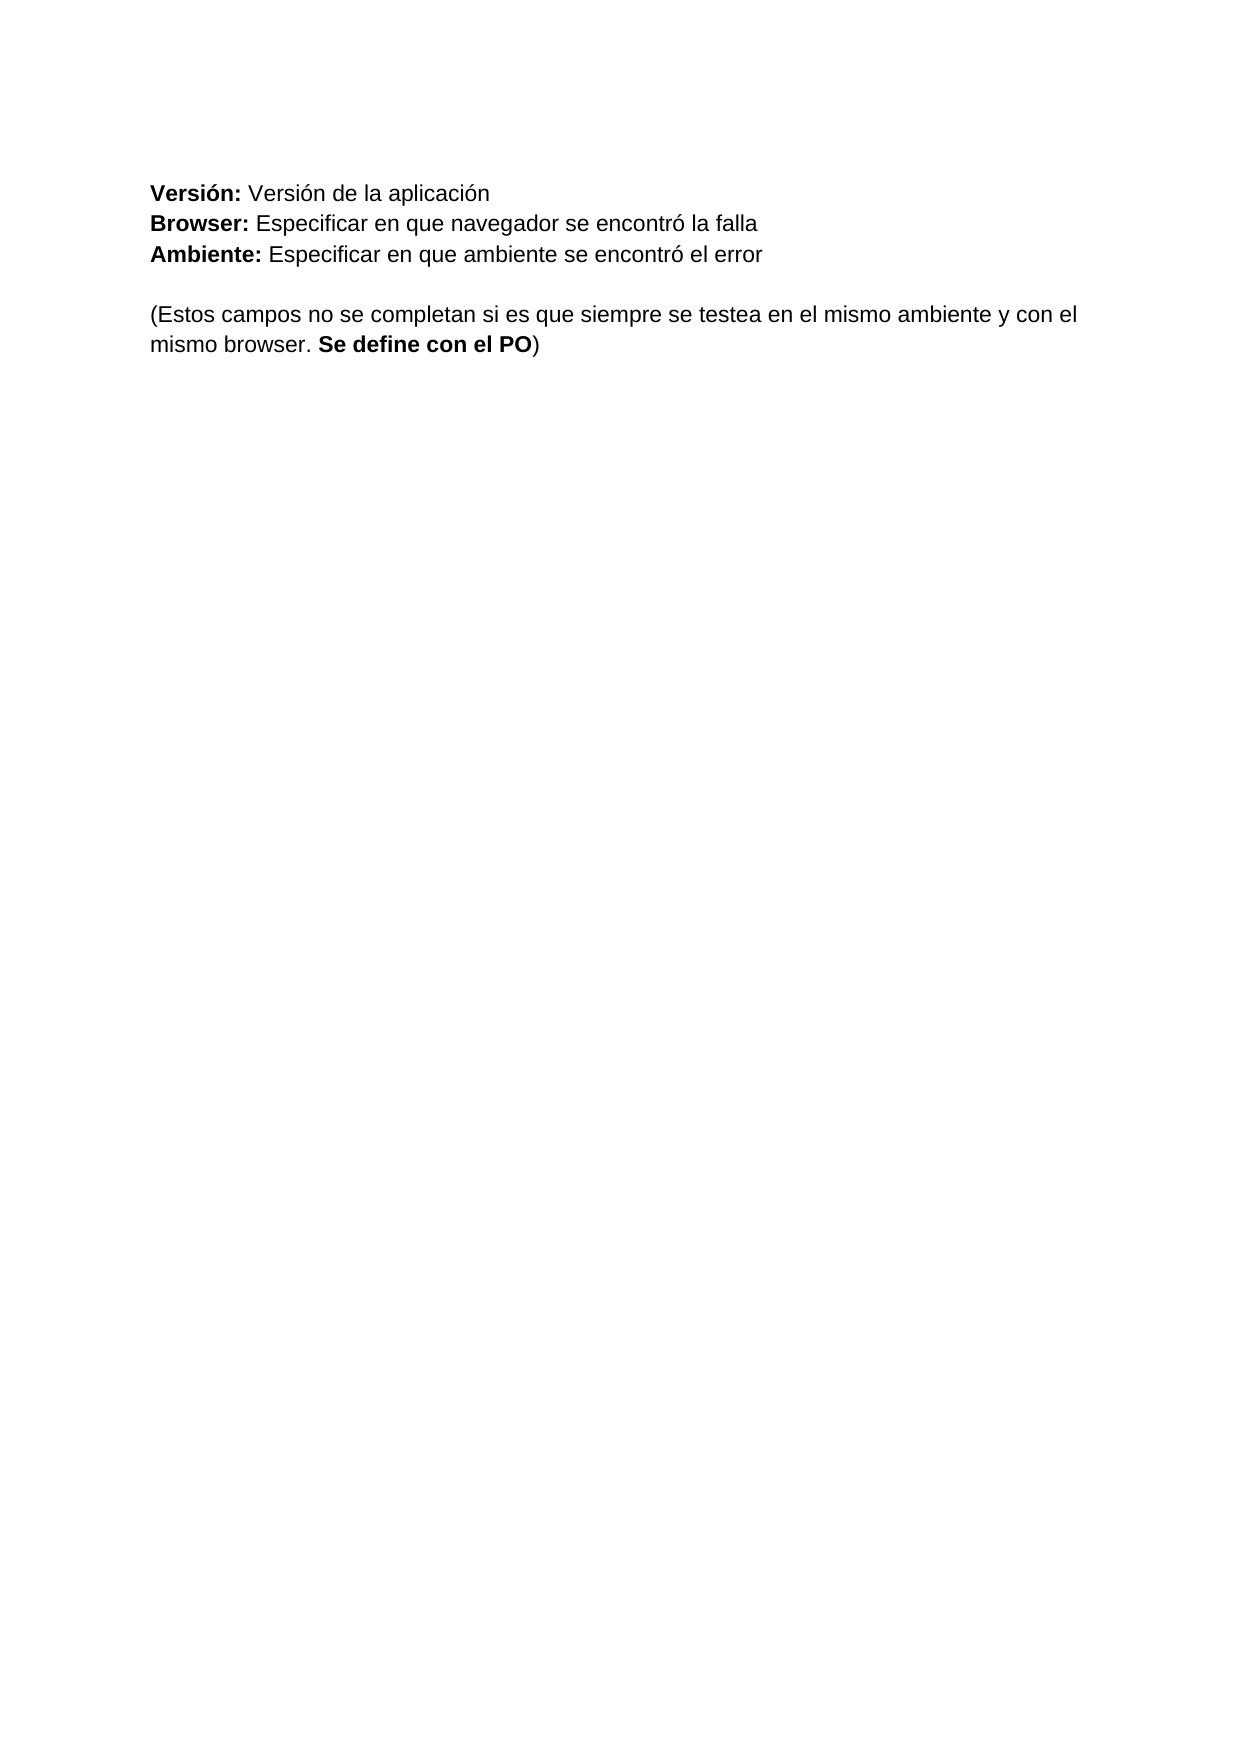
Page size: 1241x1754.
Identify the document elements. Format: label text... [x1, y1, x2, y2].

text Ambiente: Especificar en que ambiente se encontró el error [150, 241, 1090, 267]
text Browser: Especificar en que navegador se encontró la falla [150, 210, 1090, 237]
text Versión: Versión de la aplicación [150, 180, 1090, 207]
text (Estos campos no se completan si es que siempre se testea en el mismo ambiente y con el mismo browser. Se define con el PO) [150, 301, 1090, 358]
